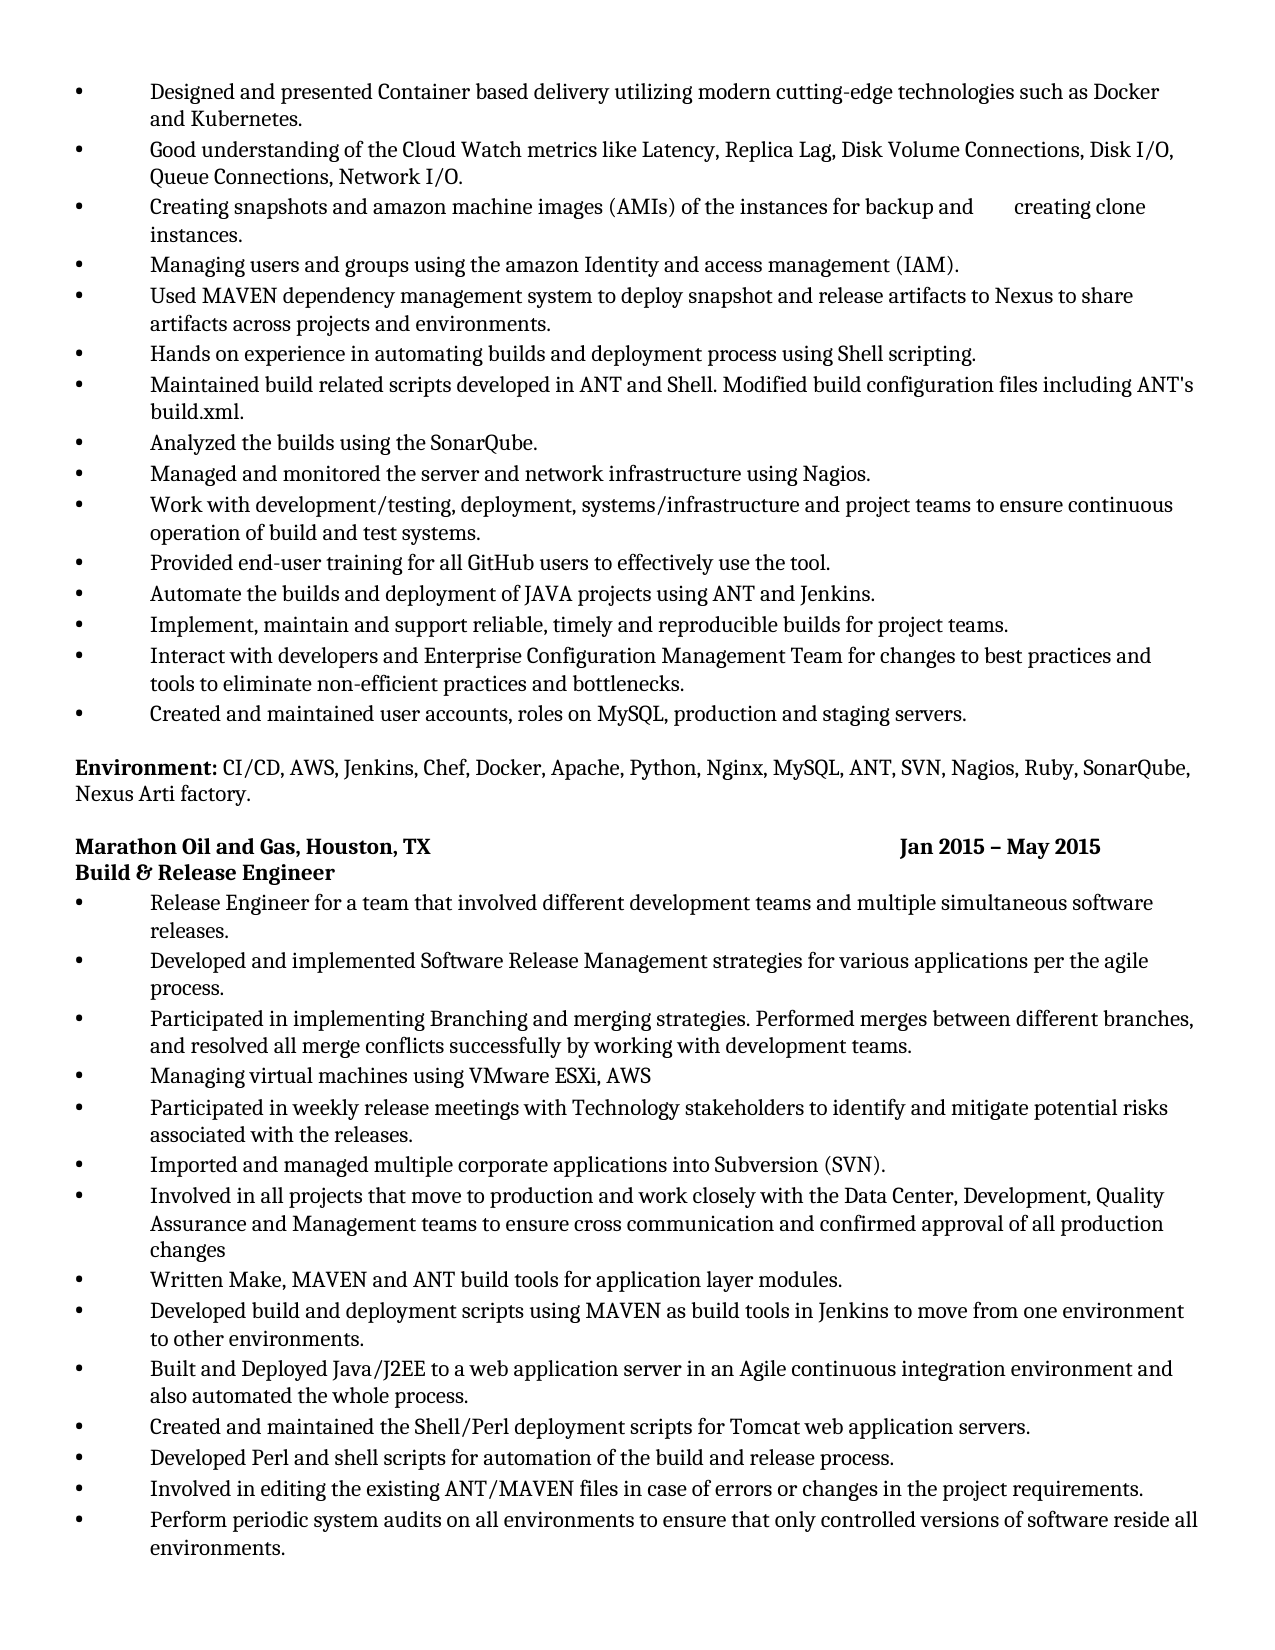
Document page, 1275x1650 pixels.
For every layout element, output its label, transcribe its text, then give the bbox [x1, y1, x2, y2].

text Environment: CI/CD, AWS, Jenkins, Chef, Docker, Apache, Python, Nginx, MySQL, ANT, SVN, Nagios, Ruby, SonarQube, Nexus Arti factory. [75, 754, 1200, 807]
list Creating snapshots and amazon machine images (AMIs) of the instances for backup and creating clone instances. [75, 190, 1200, 248]
list Participated in weekly release meetings with Technology stakeholders to identify and mitigate potential risks associated with the releases. [75, 1090, 1200, 1148]
list Automate the builds and deployment of JAVA projects using ANT and Jenkins. [75, 577, 1200, 608]
list Used MAVEN dependency management system to deploy snapshot and release artifacts to Nexus to share artifacts across projects and environments. [75, 279, 1200, 337]
list Written Make, MAVEN and ANT build tools for application layer modules. [75, 1263, 1200, 1294]
list Hands on experience in automating builds and deployment process using Shell scripting. [75, 337, 1200, 368]
list Interact with developers and Enterprise Configuration Management Team for changes to best practices and tools to eliminate non-efficient practices and bottlenecks. [75, 639, 1200, 697]
list Involved in all projects that move to production and work closely with the Data Center, Development, Quality Assurance and Management teams to ensure cross communication and confirmed approval of all production changes [75, 1179, 1200, 1263]
list Developed and implemented Software Release Management strategies for various applications per the agile process. [75, 944, 1200, 1002]
list Developed Perl and shell scripts for automation of the build and release process. [75, 1441, 1200, 1472]
list Implement, maintain and support reliable, timely and reproducible builds for project teams. [75, 608, 1200, 639]
list Managed and monitored the server and network infrastructure using Nagios. [75, 457, 1200, 488]
list Participated in implementing Branching and merging strategies. Performed merges between different branches, and resolved all merge conflicts successfully by working with development teams. [75, 1002, 1200, 1059]
list Work with development/testing, deployment, systems/infrastructure and project teams to ensure continuous operation of build and test systems. [75, 488, 1200, 546]
list Provided end-user training for all GitHub users to effectively use the tool. [75, 546, 1200, 577]
list Managing virtual machines using VMware ESXi, AWS [75, 1059, 1200, 1090]
list Maintained build related scripts developed in ANT and Shell. Modified build configuration files including ANT's build.xml. [75, 368, 1200, 426]
list Built and Deployed Java/J2EE to a web application server in an Agile continuous integration environment and also automated the whole process. [75, 1352, 1200, 1410]
list Involved in editing the existing ANT/MAVEN files in case of errors or changes in the project requirements. [75, 1472, 1200, 1503]
list Designed and presented Container based delivery utilizing modern cutting-edge technologies such as Docker and Kubernetes. [75, 75, 1200, 133]
list Imported and managed multiple corporate applications into Subversion (SVN). [75, 1148, 1200, 1179]
list Good understanding of the Cloud Watch metrics like Latency, Replica Lag, Disk Volume Connections, Disk I/O, Queue Connections, Network I/O. [75, 133, 1200, 190]
text Marathon Oil and Gas, Houston, TX Jan 2015 – May 2015 [75, 834, 1200, 860]
list Created and maintained the Shell/Perl deployment scripts for Tomcat web application servers. [75, 1410, 1200, 1441]
list Developed build and deployment scripts using MAVEN as build tools in Jenkins to move from one environment to other environments. [75, 1294, 1200, 1352]
list Release Engineer for a team that involved different development teams and multiple simultaneous software releases. [75, 886, 1200, 944]
list Analyzed the builds using the SonarQube. [75, 426, 1200, 457]
list Perform periodic system audits on all environments to ensure that only controlled versions of software reside all environments. [75, 1503, 1200, 1561]
list Managing users and groups using the amazon Identity and access management (IAM). [75, 248, 1200, 279]
list Created and maintained user accounts, roles on MySQL, production and staging servers. [75, 697, 1200, 728]
text Build & Release Engineer [75, 860, 1200, 886]
